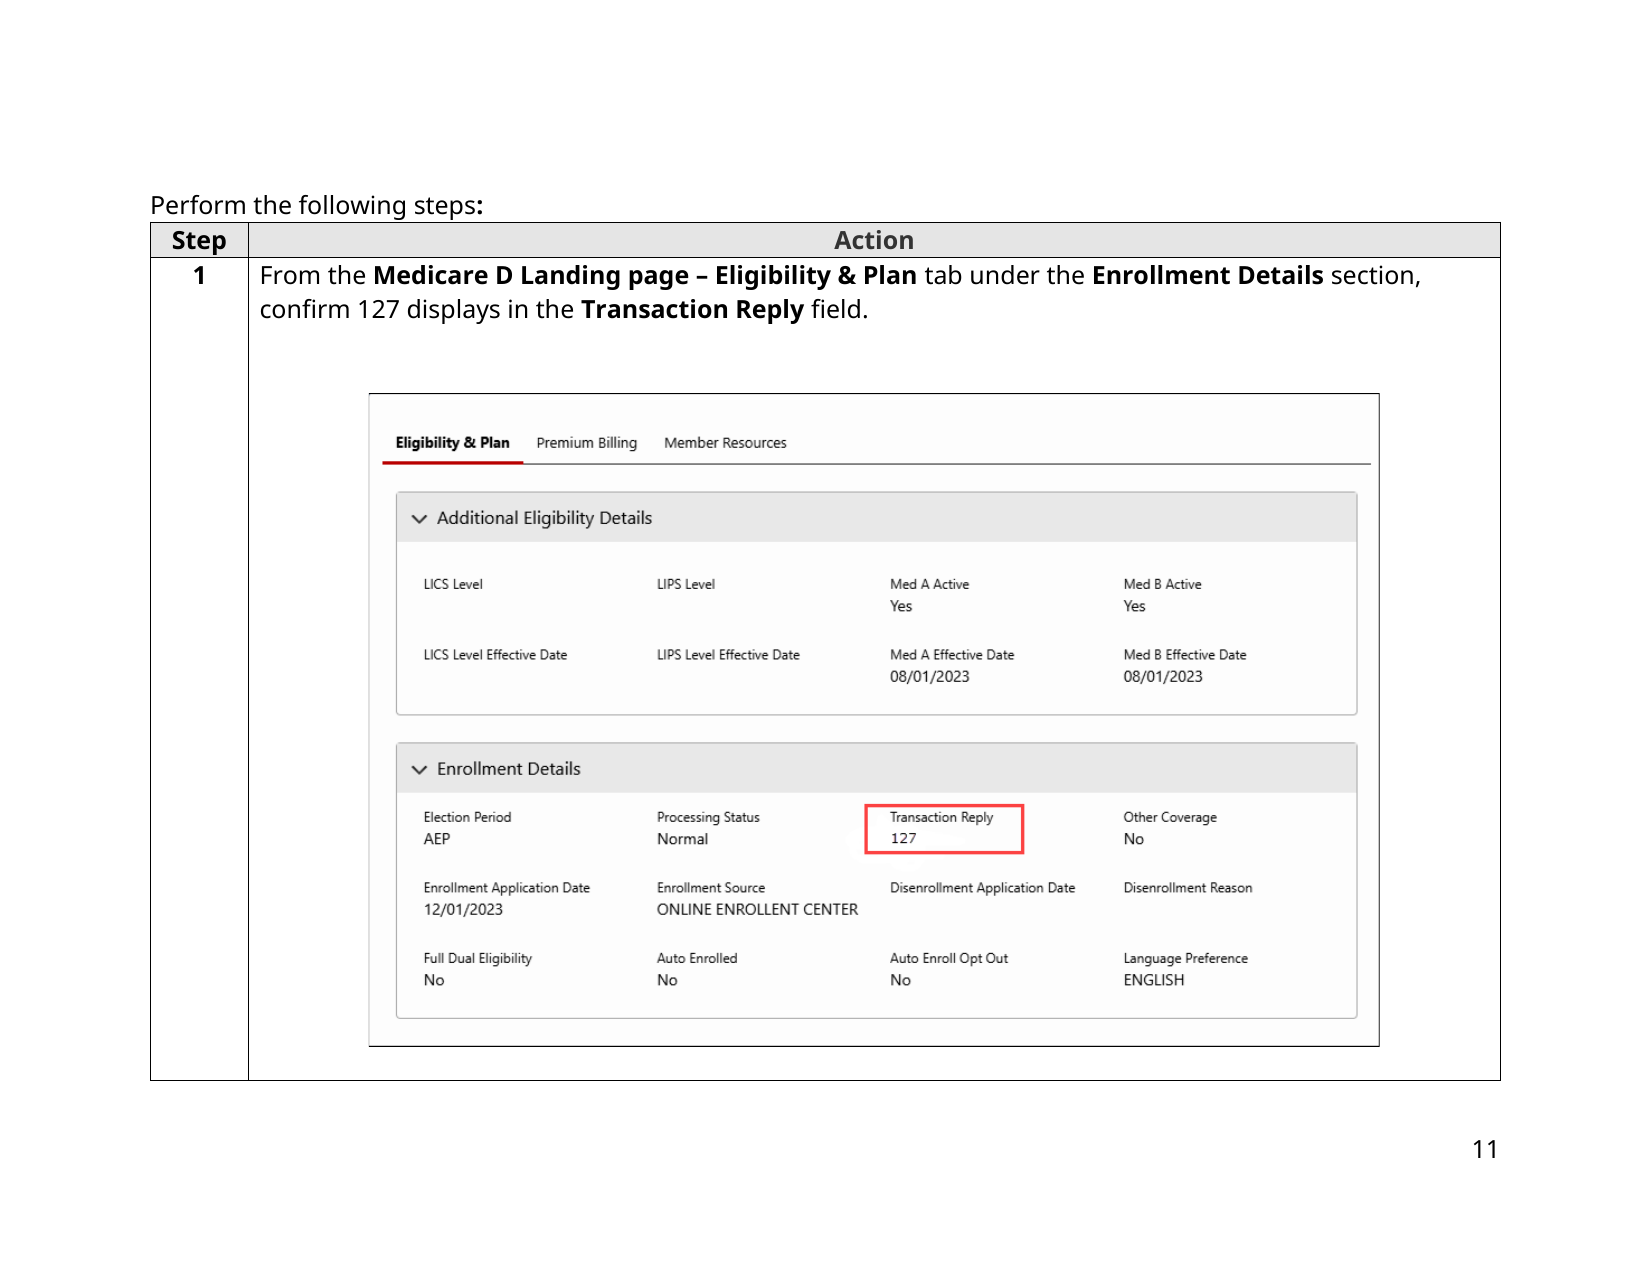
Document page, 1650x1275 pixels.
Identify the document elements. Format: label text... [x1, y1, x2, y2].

table_header Step [151, 223, 248, 257]
table_cell 1 [151, 258, 248, 1080]
text Perform the following steps: [150, 187, 1500, 222]
picture [368, 393, 1380, 1047]
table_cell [249, 258, 1500, 1080]
table_header Action [249, 223, 1500, 257]
